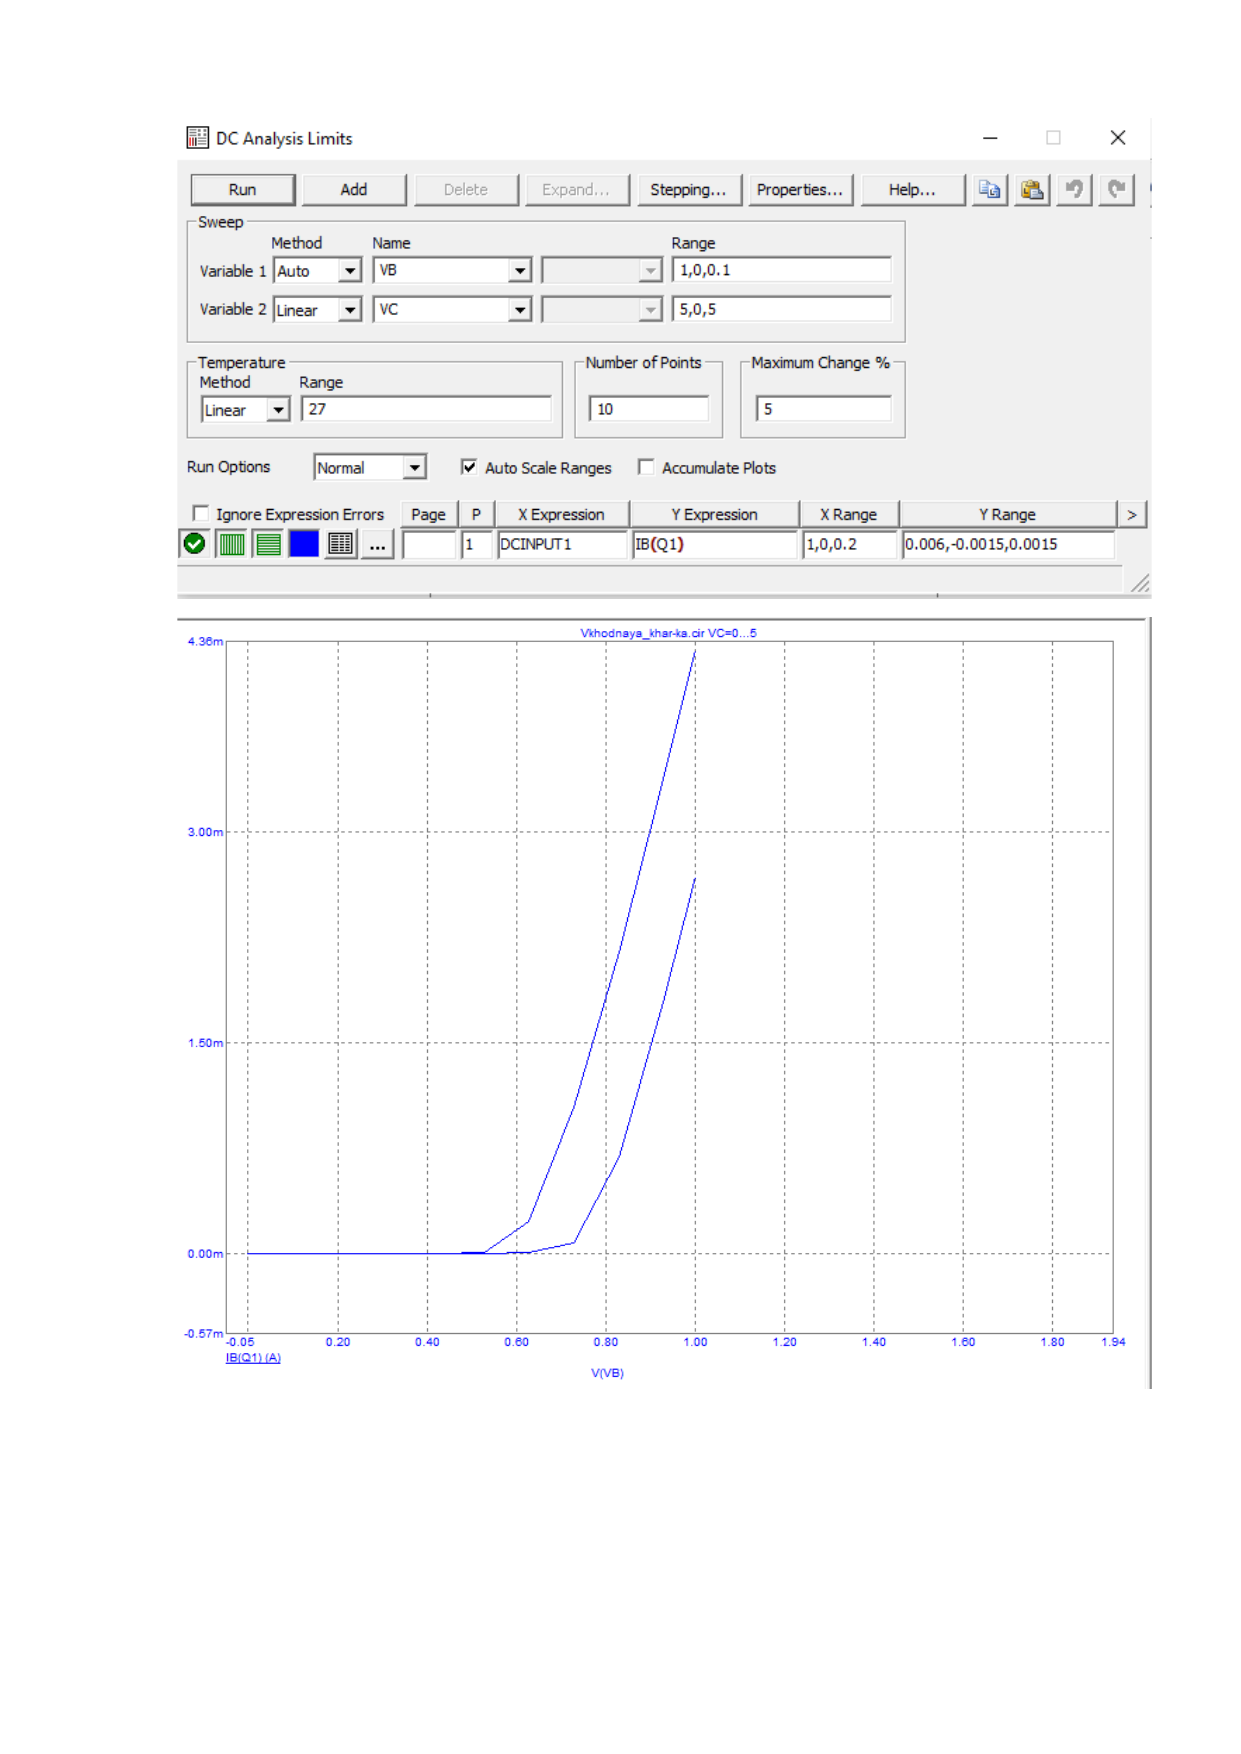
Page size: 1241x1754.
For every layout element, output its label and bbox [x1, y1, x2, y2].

picture [177, 118, 1152, 599]
picture [177, 617, 1152, 1389]
